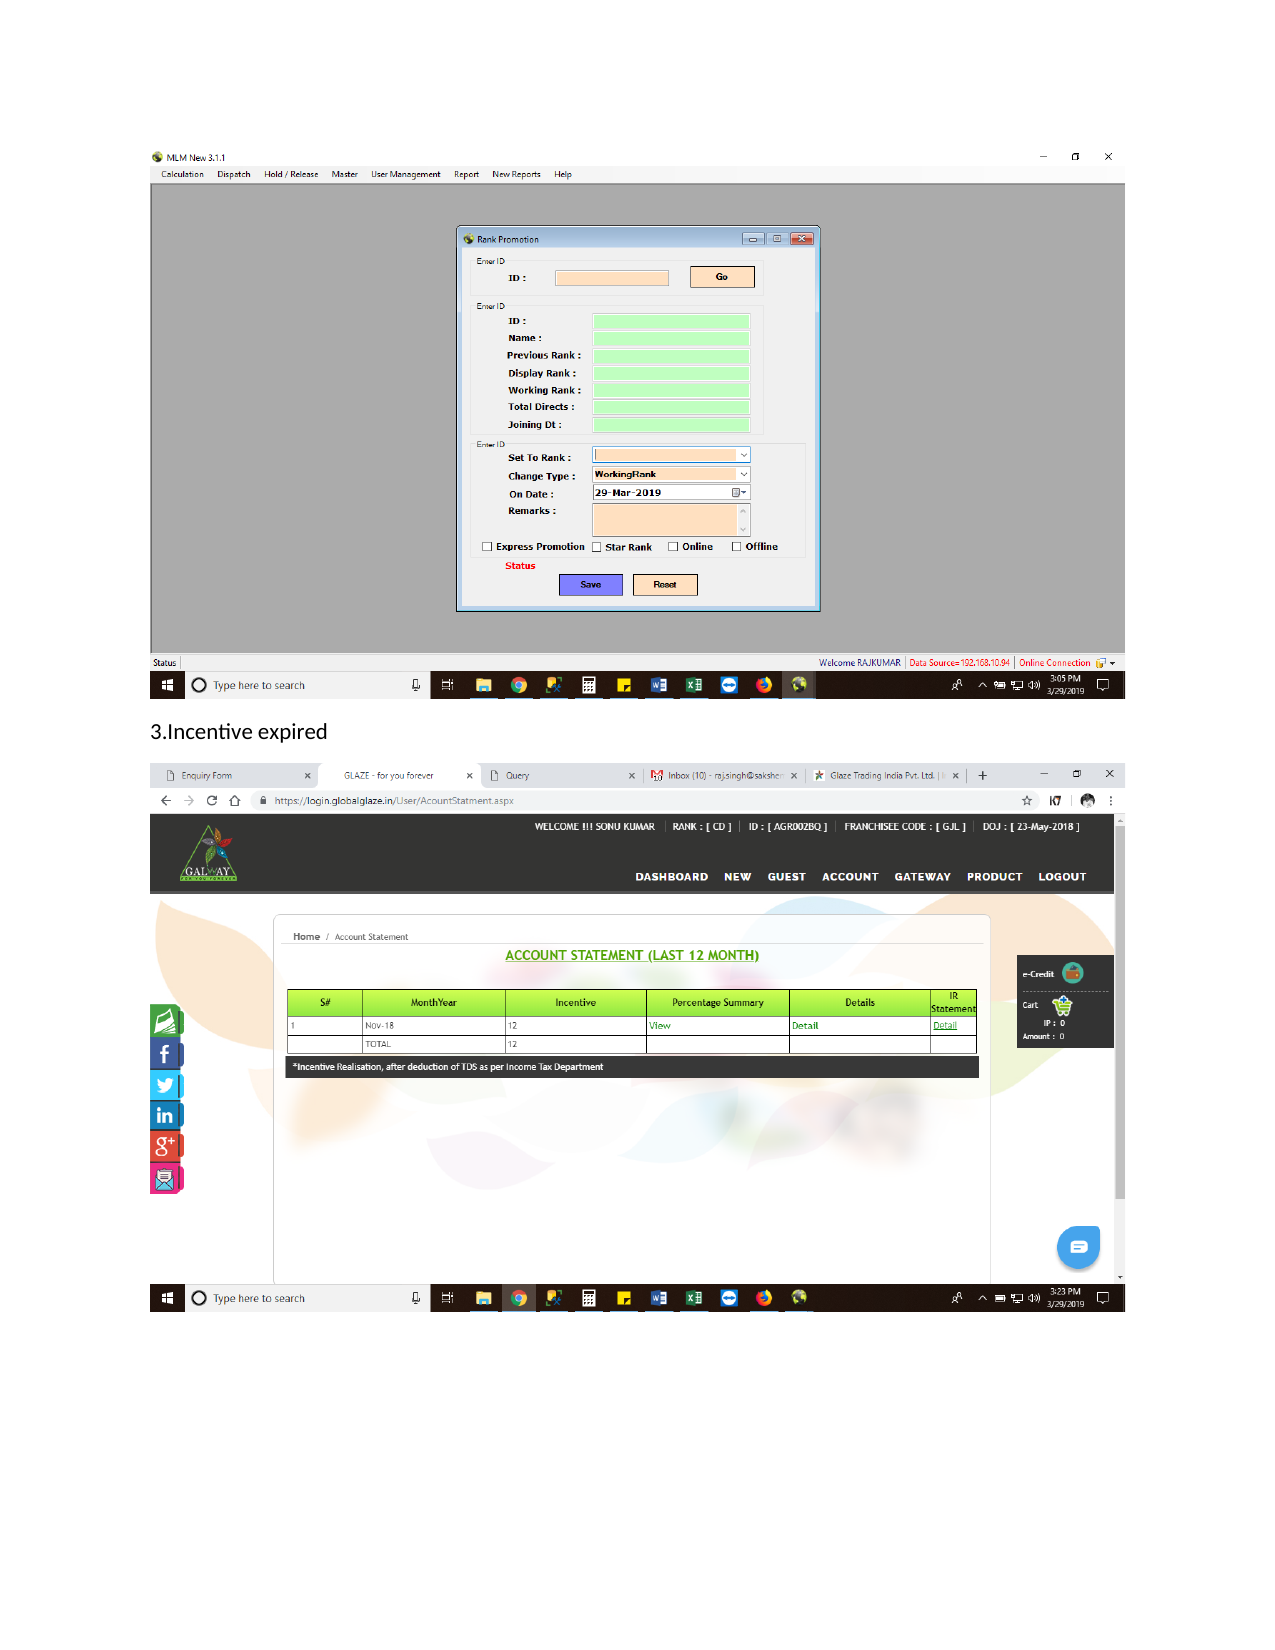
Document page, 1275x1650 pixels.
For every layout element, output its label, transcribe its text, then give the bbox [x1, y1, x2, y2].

picture [150, 763, 1125, 1312]
picture [150, 150, 1125, 699]
text 3.Incentive expired [150, 717, 1125, 745]
